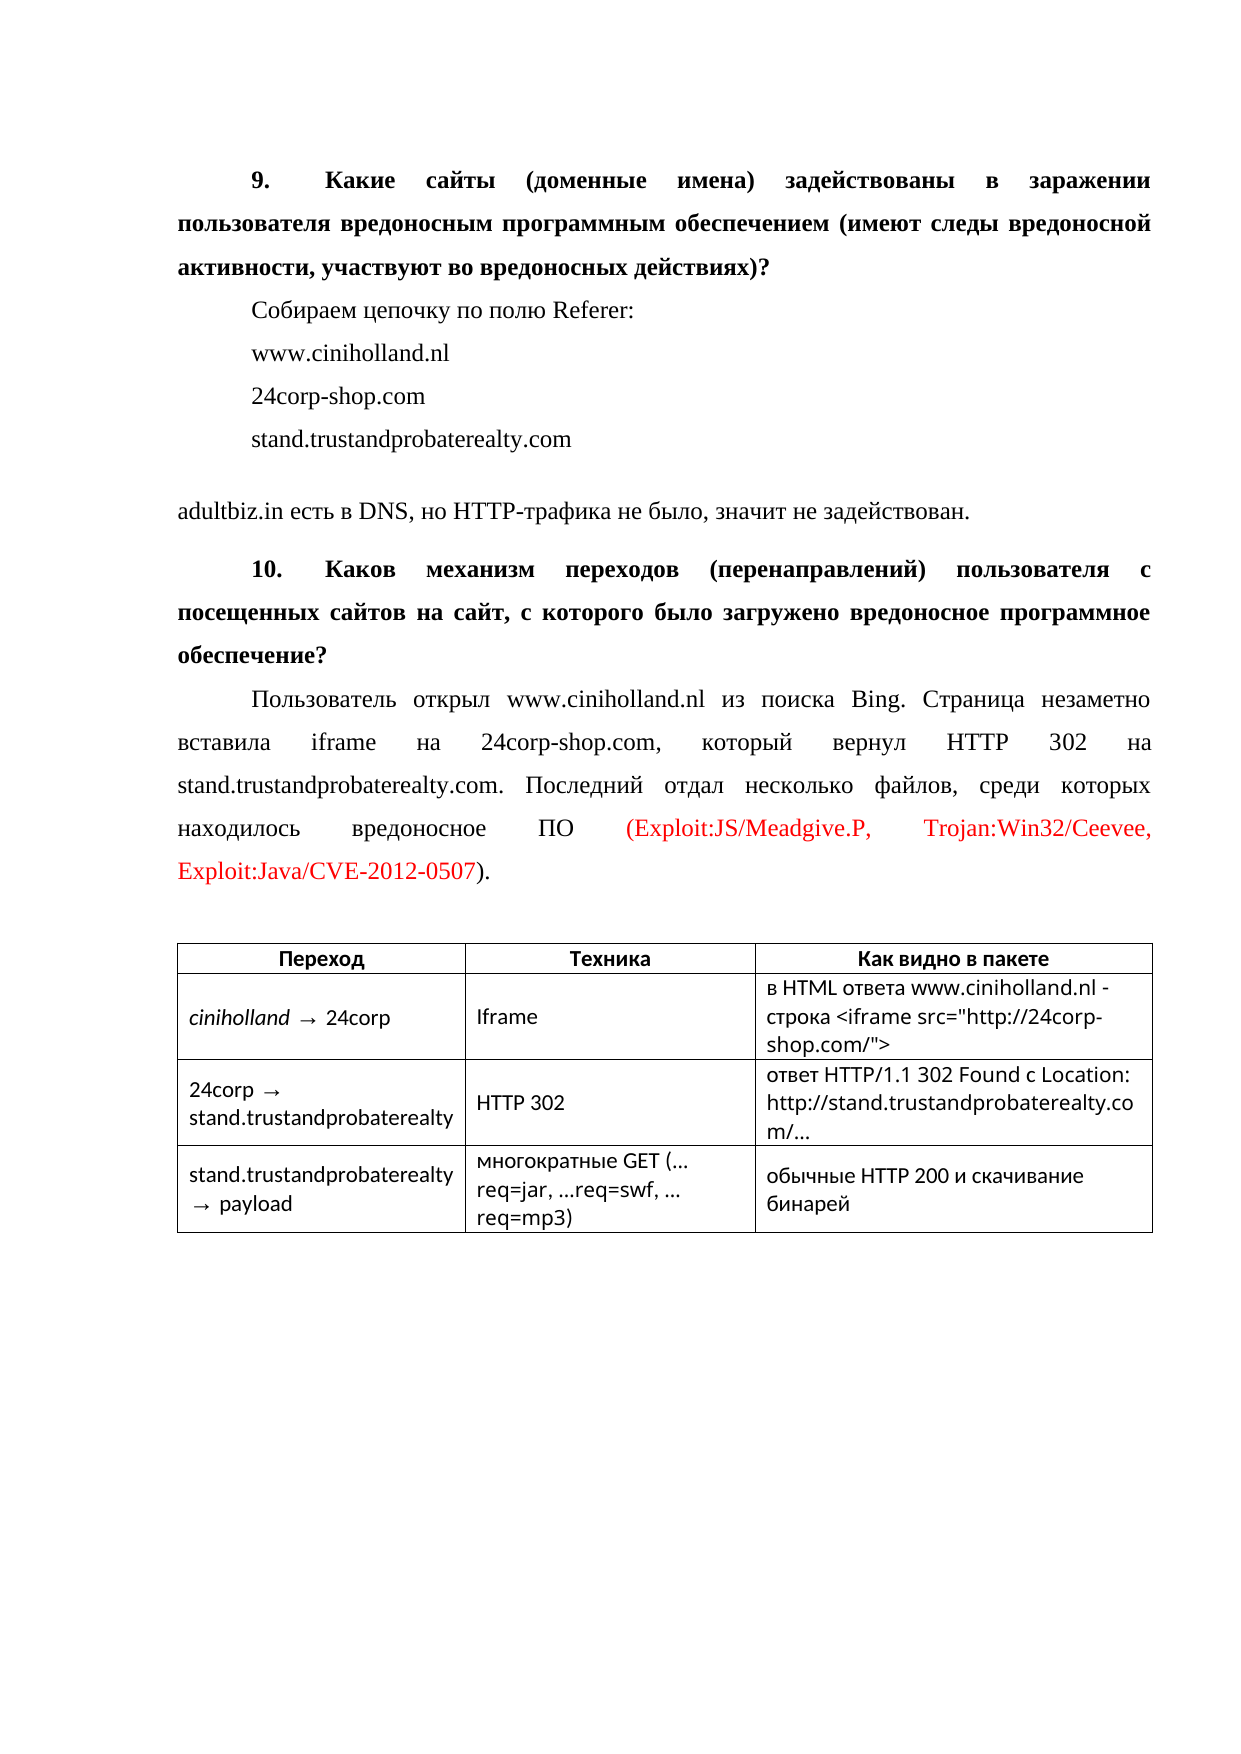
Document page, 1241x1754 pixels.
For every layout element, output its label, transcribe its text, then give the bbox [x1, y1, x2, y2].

text stand.trustandprobaterealty.com [177, 424, 1152, 453]
table_header Как видно в пакете [756, 944, 1152, 972]
table_cell многократные GET (…req=jar, …req=swf, …req=mp3) [466, 1146, 755, 1232]
table_cell Iframe [466, 974, 755, 1059]
table_cell 24corp → stand.trustandprobaterealty [178, 1060, 465, 1145]
subtitle Какие сайты (доменные имена) задействованы в заражении пользователя вредоносным программным обеспечением (имеют следы вредоносной активности, участвуют во вредоносных действиях)? [177, 165, 1152, 280]
text Собираем цепочку по полю Referer: [177, 295, 1152, 323]
table_cell ciniholland → 24corp [178, 974, 465, 1059]
text 24corp-shop.com [177, 381, 1152, 410]
text Пользователь открыл www.ciniholland.nl из поиска Bing. Страница незаметно вставила iframe на 24corp-shop.com, который вернул HTTP 302 на stand.trustandprobaterealty.com. Последний отдал несколько файлов, среди которых находилось вредоносное ПО (Exploit:JS/Meadgive.P, Trojan:Win32/Ceevee, Exploit:Java/CVE-2012-0507). [177, 684, 1152, 885]
table_cell обычные HTTP 200 и скачивание бинарей [756, 1146, 1152, 1232]
table_cell HTTP 302 [466, 1060, 755, 1145]
table_header Переход [178, 944, 465, 972]
subtitle Каков механизм переходов (перенаправлений) пользователя с посещенных сайтов на сайт, с которого было загружено вредоносное программное обеспечение? [177, 554, 1152, 669]
table_cell в HTML ответа www.ciniholland.nl - строка <iframe src="http://24corp-shop.com/"> [756, 974, 1152, 1059]
text www.ciniholland.nl [177, 338, 1152, 367]
table_cell stand.trustandprobaterealty → payload [178, 1146, 465, 1232]
table_header Техника [466, 944, 755, 972]
table_cell ответ HTTP/1.1 302 Found с Location: http://stand.trustandprobaterealty.com/... [756, 1060, 1152, 1145]
text adultbiz.in есть в DNS, но HTTP-трафика не было, значит не задействован. [177, 496, 1152, 525]
